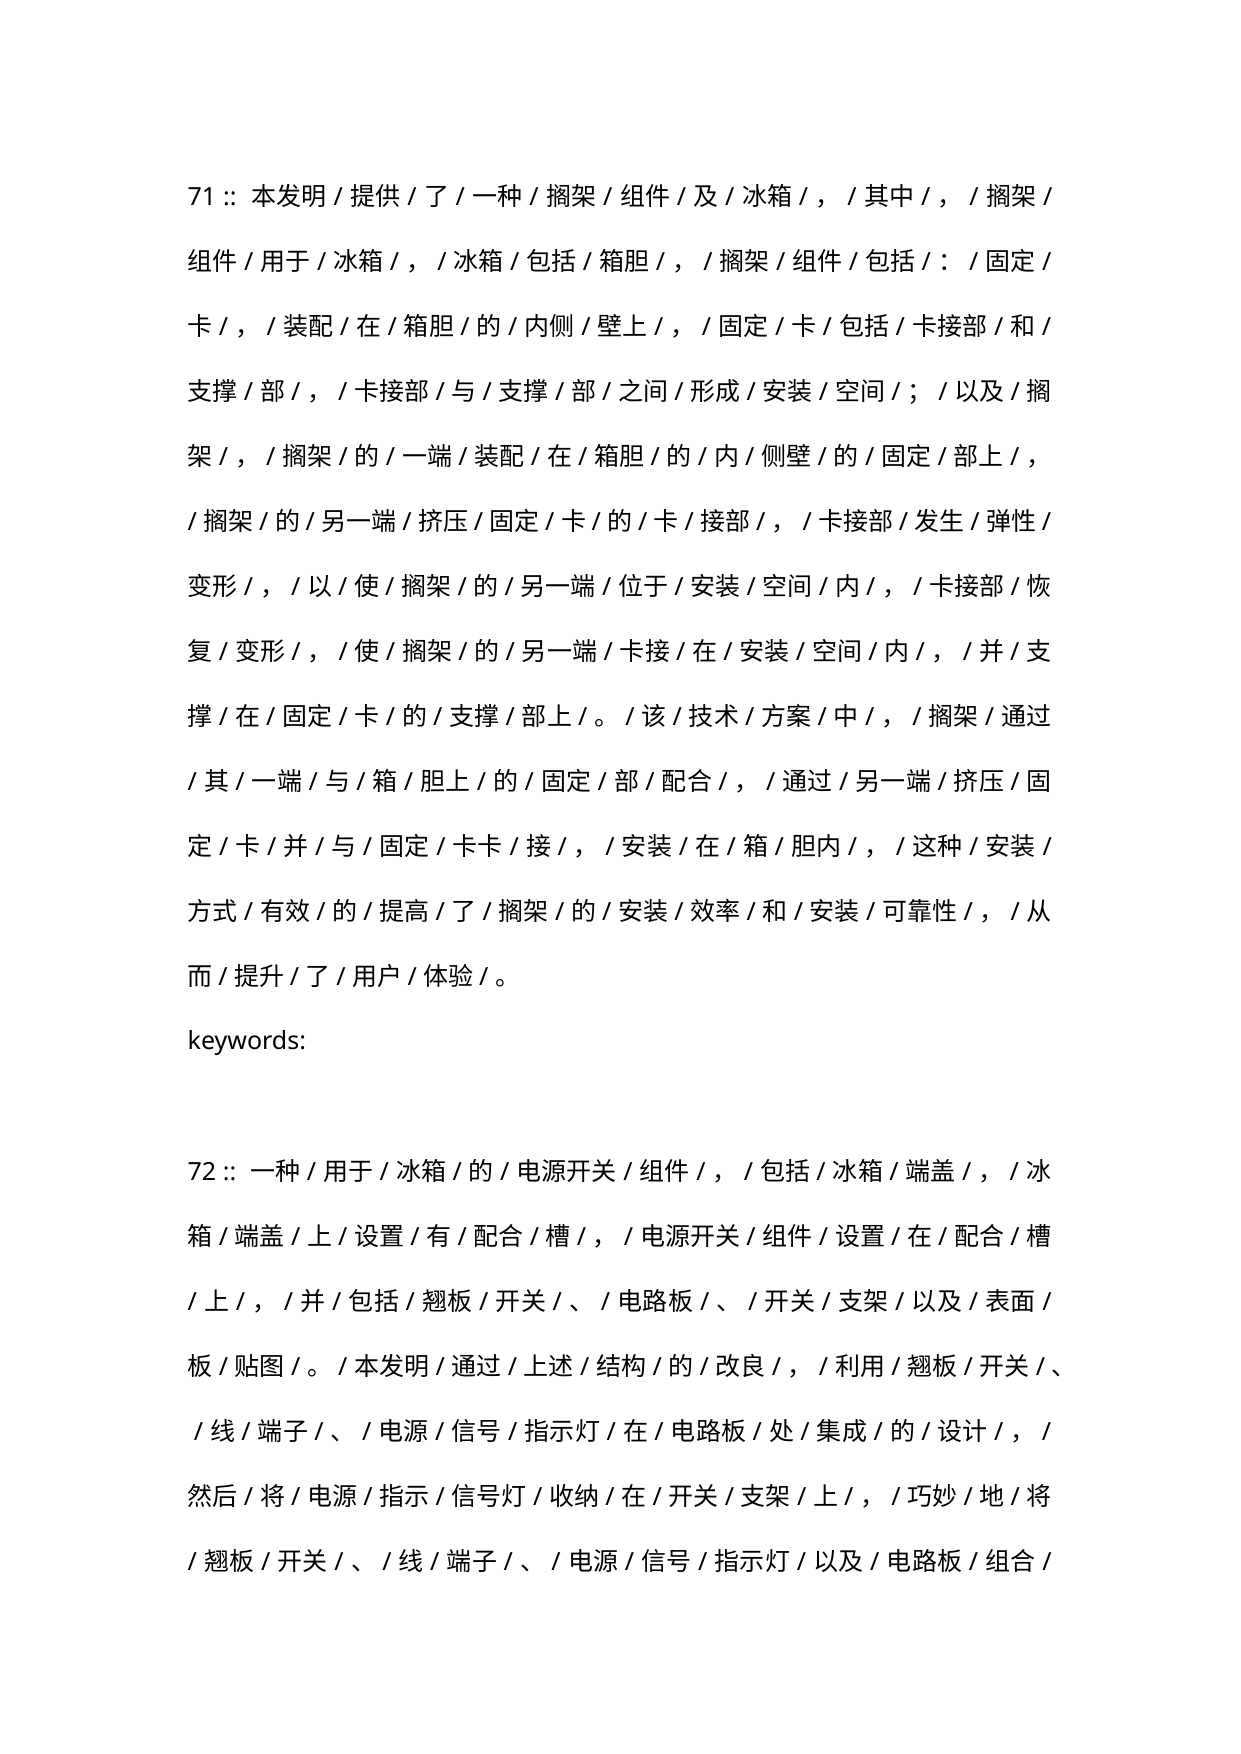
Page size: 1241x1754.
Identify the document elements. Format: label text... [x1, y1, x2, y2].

text keywords: [187, 1007, 1053, 1072]
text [187, 1137, 1053, 1592]
text 71 :: 本发明 / 提供 / 了 / 一种 / 搁架 / 组件 / 及 / 冰箱 / ， / 其中 / ， / 搁架 / 组件 / 用于 / 冰箱 / ， / 冰箱 / 包括 / 箱胆 / ， / 搁架 / 组件 / 包括 / ： / 固定 / 卡 / ， / 装配 / 在 / 箱胆 / 的 / 内侧 / 壁上 / ， / 固定 / 卡 / 包括 / 卡接部 / 和 / 支撑 / 部 / ， / 卡接部 / 与 / 支撑 / 部 / 之间 / 形成 / 安装 / 空间 / ； / 以及 / 搁架 / ， / 搁架 / 的 / 一端 / 装配 / 在 / 箱胆 / 的 / 内 / 侧壁 / 的 / 固定 / 部上 / ， / 搁架 / 的 / 另一端 / 挤压 / 固定 / 卡 / 的 / 卡 / 接部 / ， / 卡接部 / 发生 / 弹性 / 变形 / ， / 以 / 使 / 搁架 / 的 / 另一端 / 位于 / 安装 / 空间 / 内 / ， / 卡接部 / 恢复 / 变形 / ， / 使 / 搁架 / 的 / 另一端 / 卡接 / 在 / 安装 / 空间 / 内 / ， / 并 / 支撑 / 在 / 固定 / 卡 / 的 / 支撑 / 部上 / 。 / 该 / 技术 / 方案 / 中 / ， / 搁架 / 通过 / 其 / 一端 / 与 / 箱 / 胆上 / 的 / 固定 / 部 / 配合 / ， / 通过 / 另一端 / 挤压 / 固定 / 卡 / 并 / 与 / 固定 / 卡卡 / 接 / ， / 安装 / 在 / 箱 / 胆内 / ， / 这种 / 安装 / 方式 / 有效 / 的 / 提高 / 了 / 搁架 / 的 / 安装 / 效率 / 和 / 安装 / 可靠性 / ， / 从而 / 提升 / 了 / 用户 / 体验 / 。 [187, 162, 1053, 1007]
